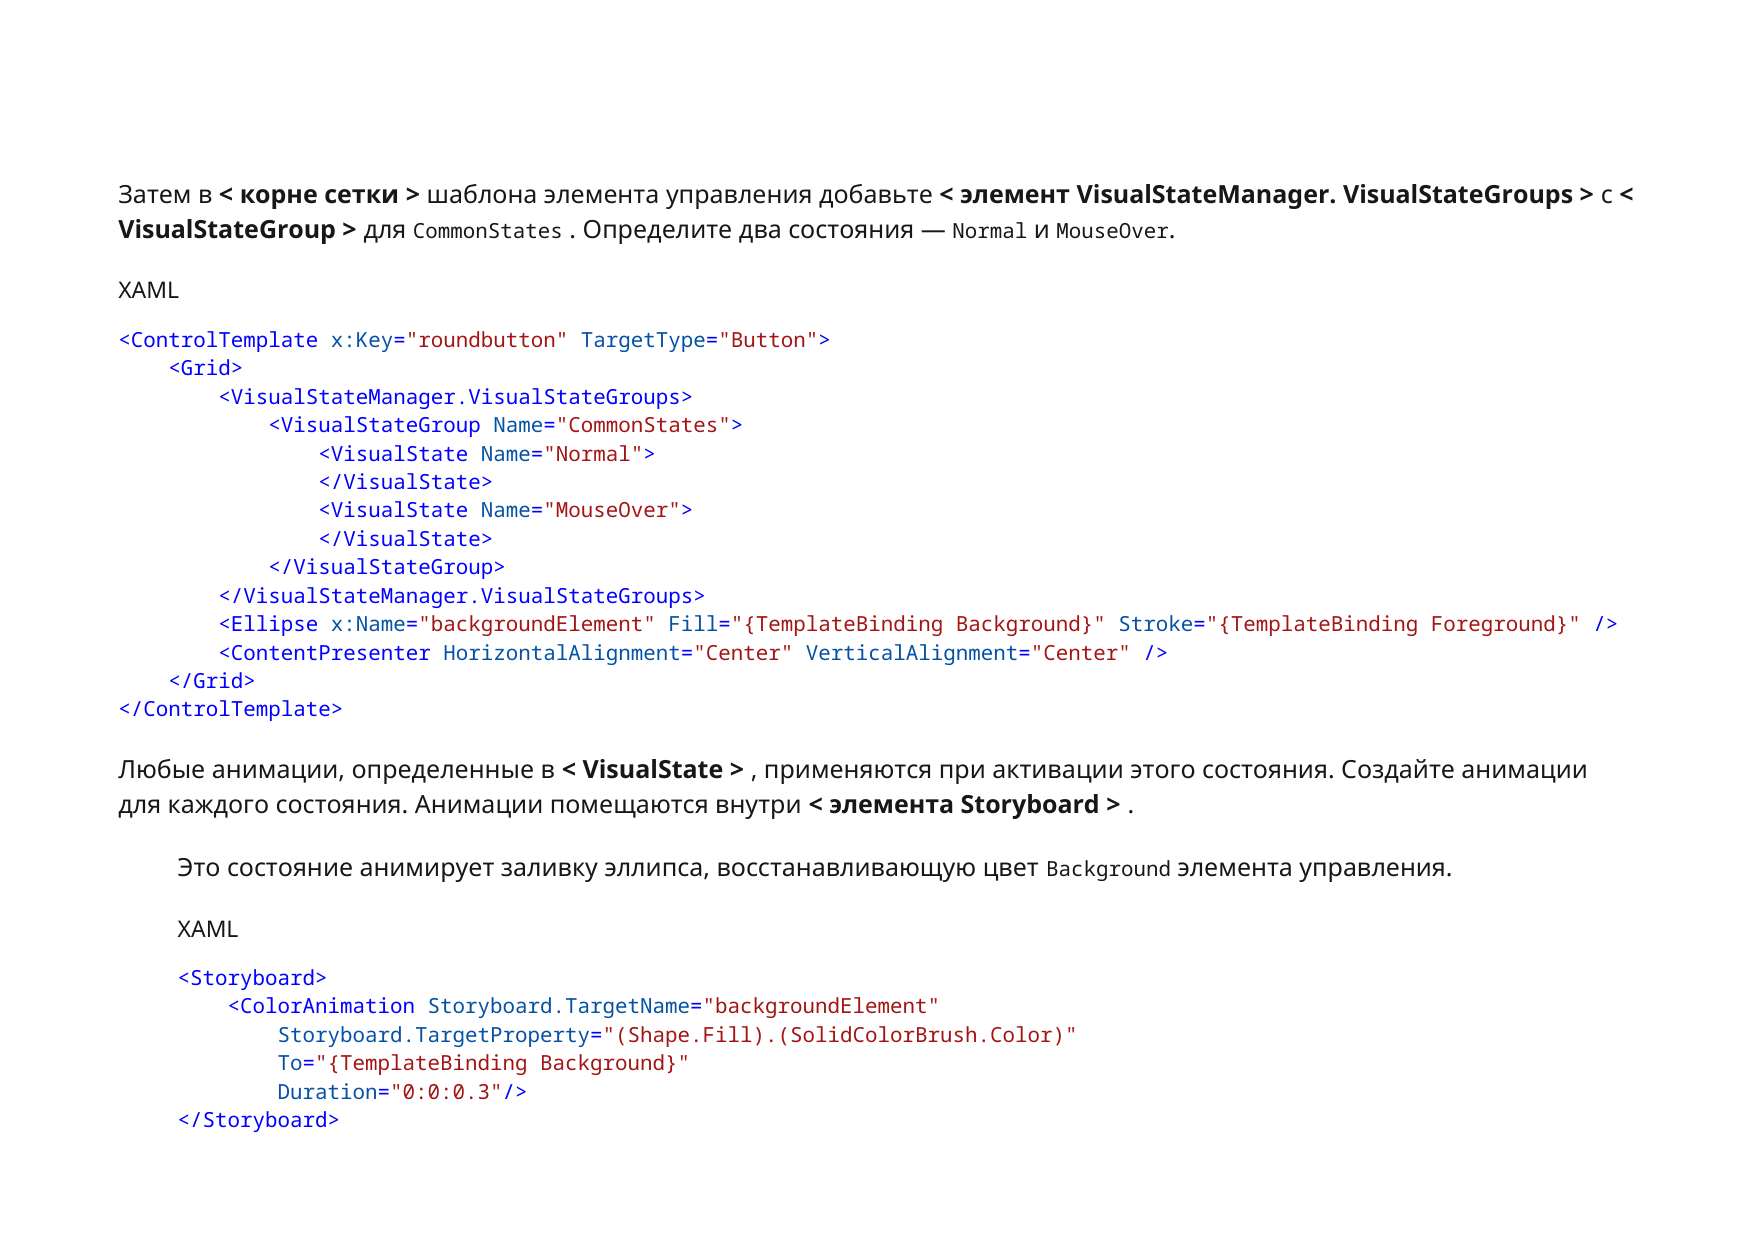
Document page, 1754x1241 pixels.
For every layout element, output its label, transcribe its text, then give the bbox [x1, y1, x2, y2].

text To="{TemplateBinding Background}" [177, 1048, 1636, 1077]
text <ControlTemplate x:Key="roundbutton" TargetType="Button"> [118, 325, 1636, 353]
text XAML [177, 913, 1636, 944]
text <Storyboard> [177, 963, 1636, 992]
text </VisualStateGroup> [118, 552, 1636, 581]
text Duration="0:0:0.3"/> [177, 1077, 1636, 1105]
text </Grid> [118, 666, 1636, 694]
text </VisualState> [118, 467, 1636, 496]
text <ContentPresenter HorizontalAlignment="Center" VerticalAlignment="Center" /> [118, 638, 1636, 666]
text </ControlTemplate> [118, 694, 1636, 723]
text <VisualState Name="MouseOver"> [118, 496, 1636, 524]
text <Ellipse x:Name="backgroundElement" Fill="{TemplateBinding Background}" Stroke="{TemplateBinding Foreground}" /> [118, 609, 1636, 638]
text <VisualStateManager.VisualStateGroups> [118, 382, 1636, 410]
text <Grid> [118, 353, 1636, 382]
text Storyboard.TargetProperty="(Shape.Fill).(SolidColorBrush.Color)" [177, 1020, 1636, 1048]
text Затем в < корне сетки > шаблона элемента управления добавьте < элемент VisualStateManager. VisualStateGroups > с < VisualStateGroup > для CommonStates . Определите два состояния — Normal и MouseOver. [118, 177, 1636, 245]
text <VisualStateGroup Name="CommonStates"> [118, 410, 1636, 439]
text </VisualStateManager.VisualStateGroups> [118, 581, 1636, 609]
text Это состояние анимирует заливку эллипса, восстанавливающую цвет Background элемента управления. [177, 849, 1636, 883]
text <ColorAnimation Storyboard.TargetName="backgroundElement" [177, 992, 1636, 1020]
text <VisualState Name="Normal"> [118, 439, 1636, 467]
text Любые анимации, определенные в < VisualState > , применяются при активации этого состояния. Создайте анимации для каждого состояния. Анимации помещаются внутри < элемента Storyboard > . [118, 752, 1636, 820]
text XAML [118, 274, 1636, 306]
text </VisualState> [118, 524, 1636, 552]
text </Storyboard> [177, 1105, 1636, 1134]
